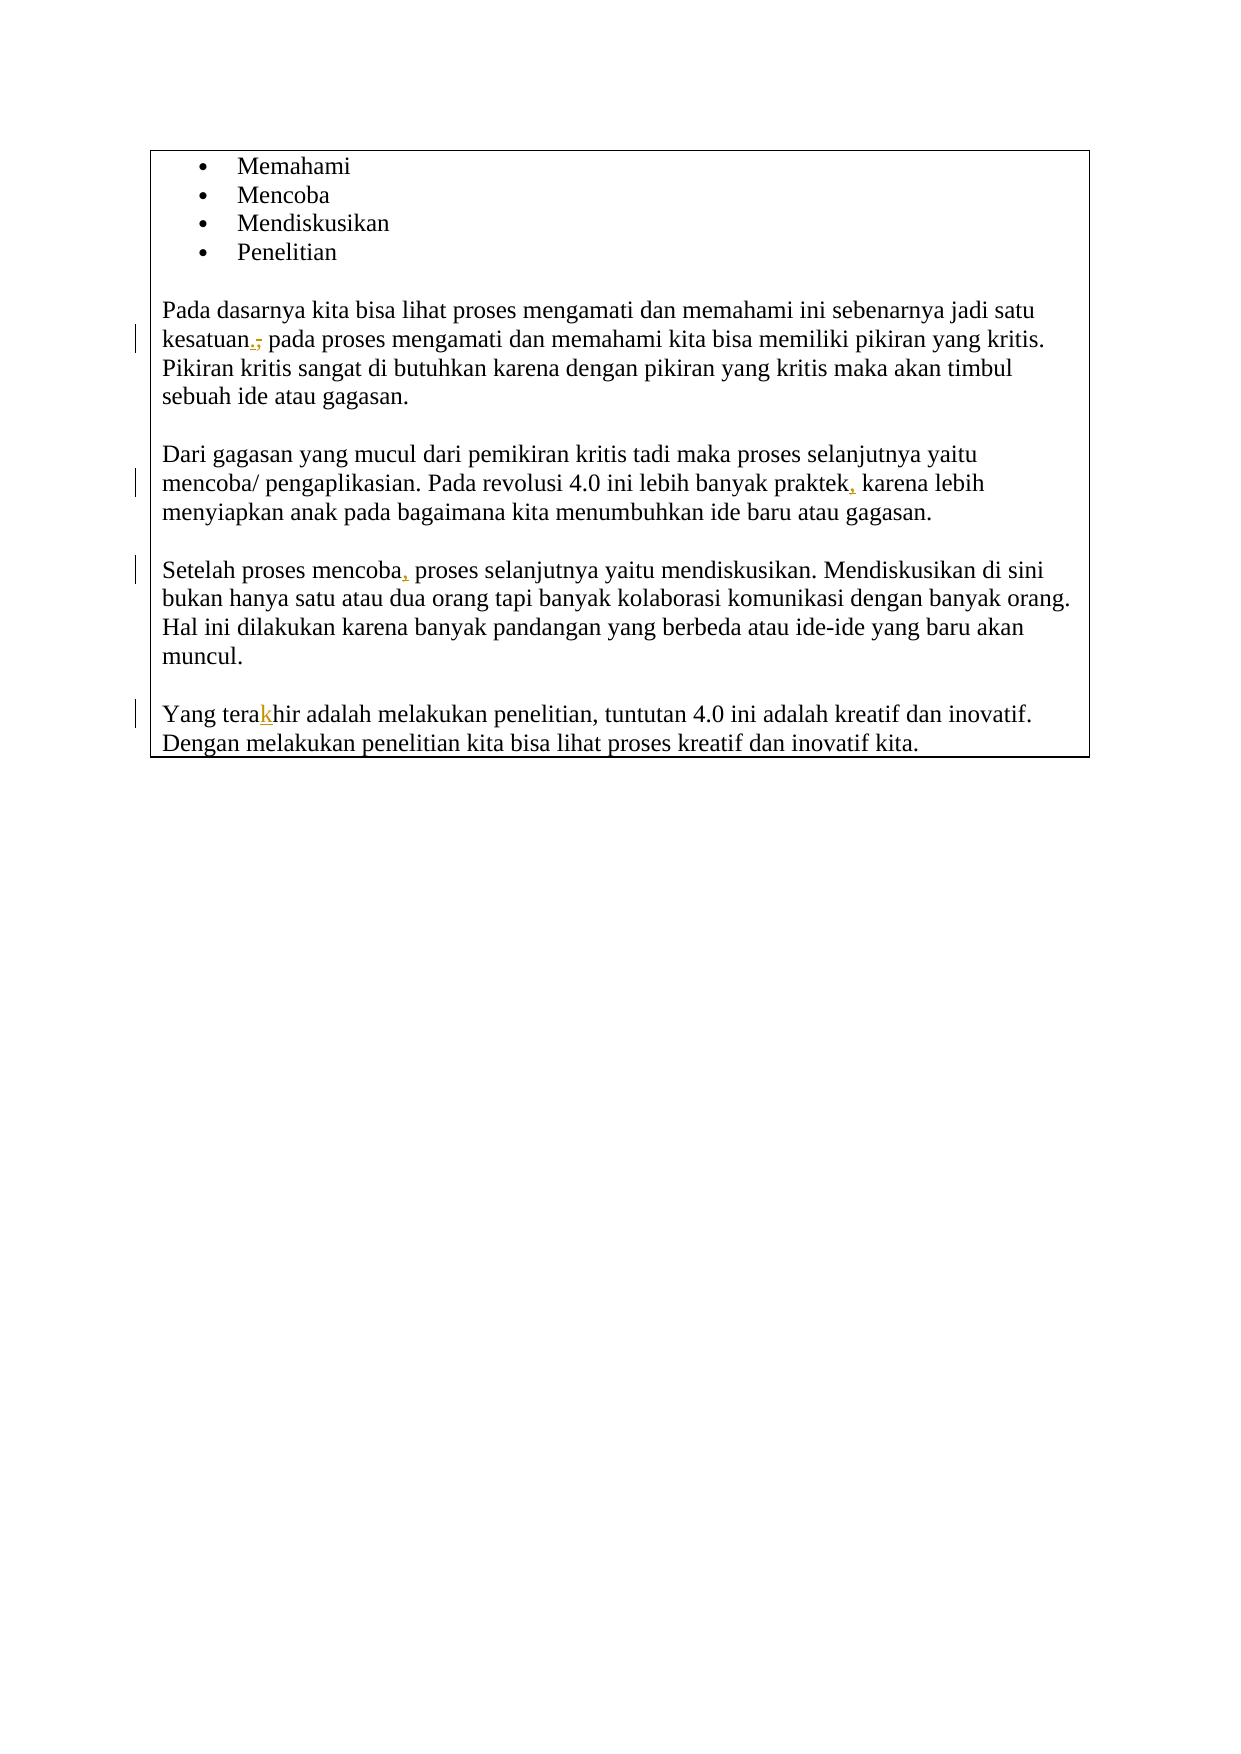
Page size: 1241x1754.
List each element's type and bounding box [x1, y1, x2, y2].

table_header [151, 151, 1089, 756]
